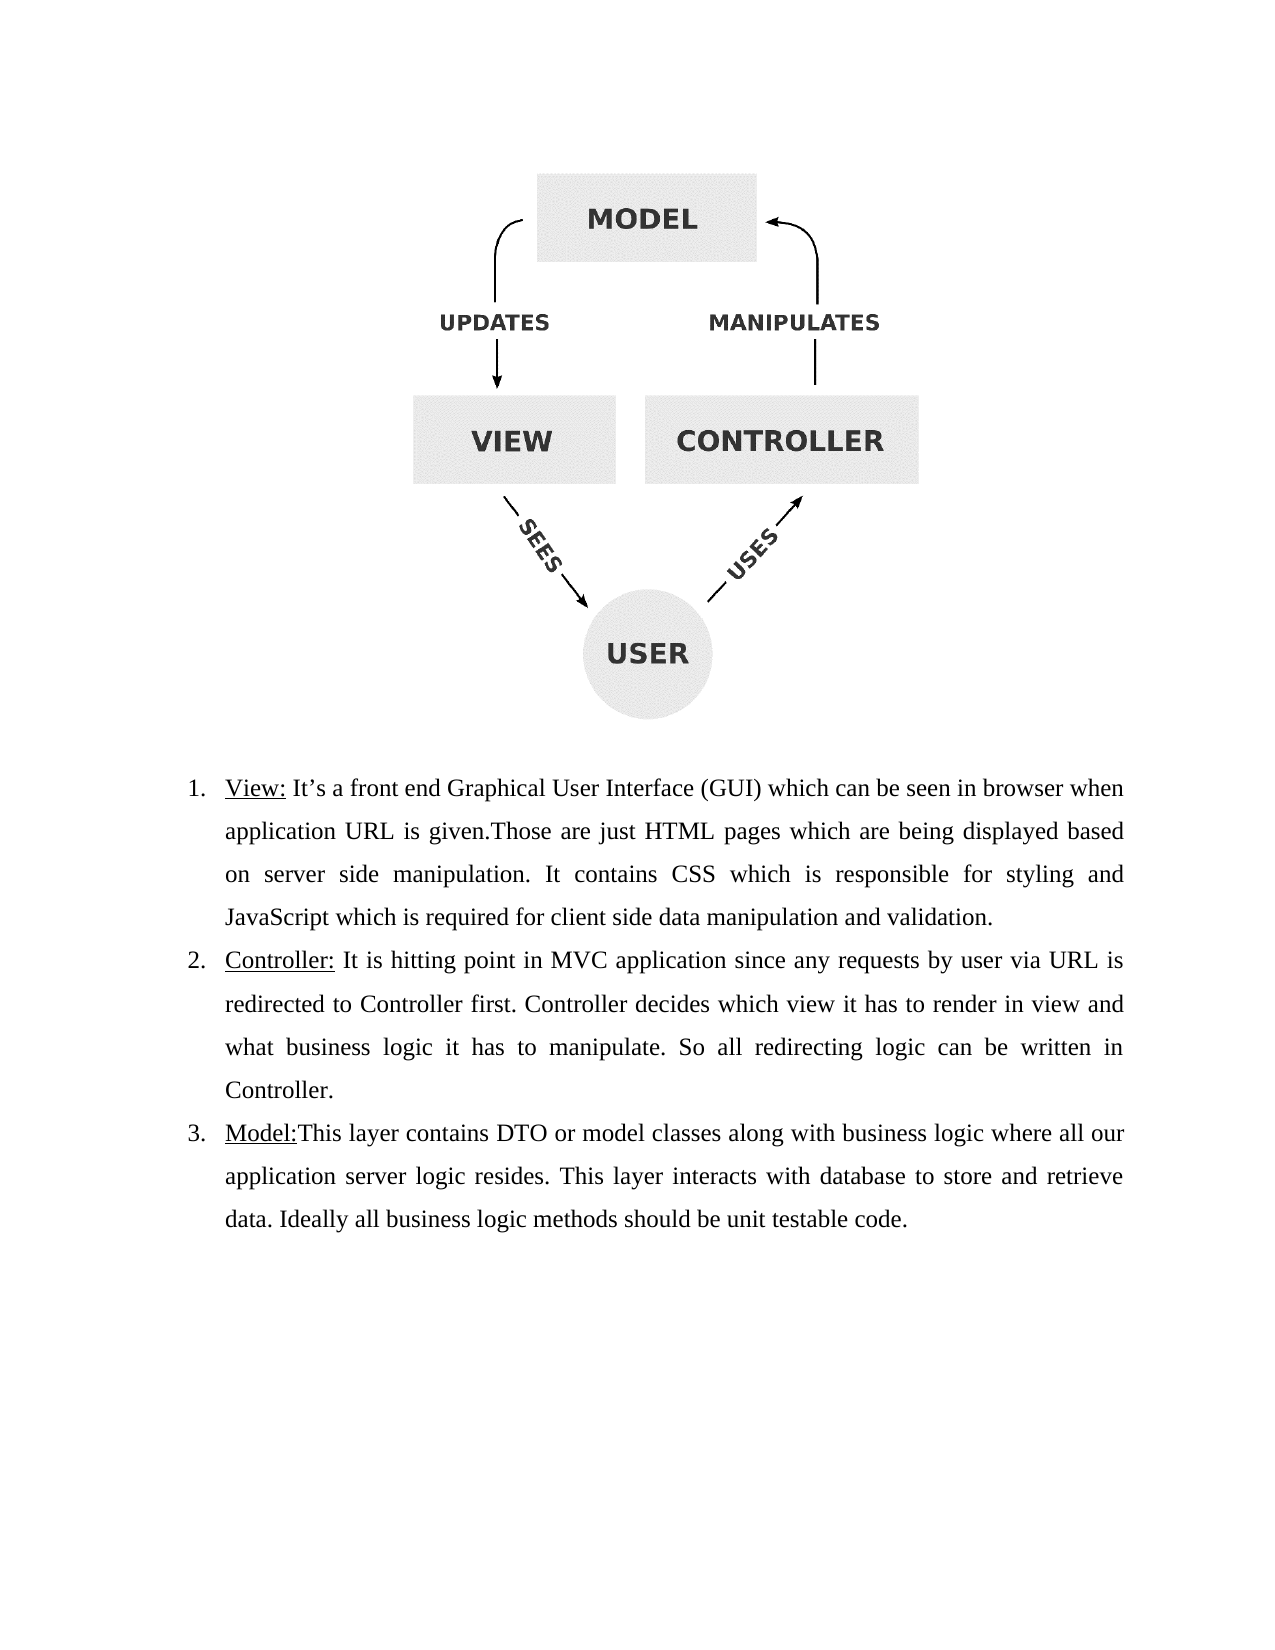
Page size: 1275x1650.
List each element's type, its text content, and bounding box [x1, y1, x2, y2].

picture [396, 150, 935, 743]
list Model:This layer contains DTO or model classes along with business logic where all our application server logic resides. This layer interacts with database to store and retrieve data. Ideally all business logic methods should be unit testable code. [187, 1118, 1125, 1233]
list View: It’s a front end Graphical User Interface (GUI) which can be seen in browser when application URL is given.Those are just HTML pages which are being displayed based on server side manipulation. It contains CSS which is responsible for styling and JavaScript which is required for client side data manipulation and validation. [187, 773, 1125, 931]
list Controller: It is hitting point in MVC application since any requests by user via URL is redirected to Controller first. Controller decides which view it has to render in view and what business logic it has to manipulate. So all redirecting logic can be written in Controller. [187, 946, 1125, 1104]
